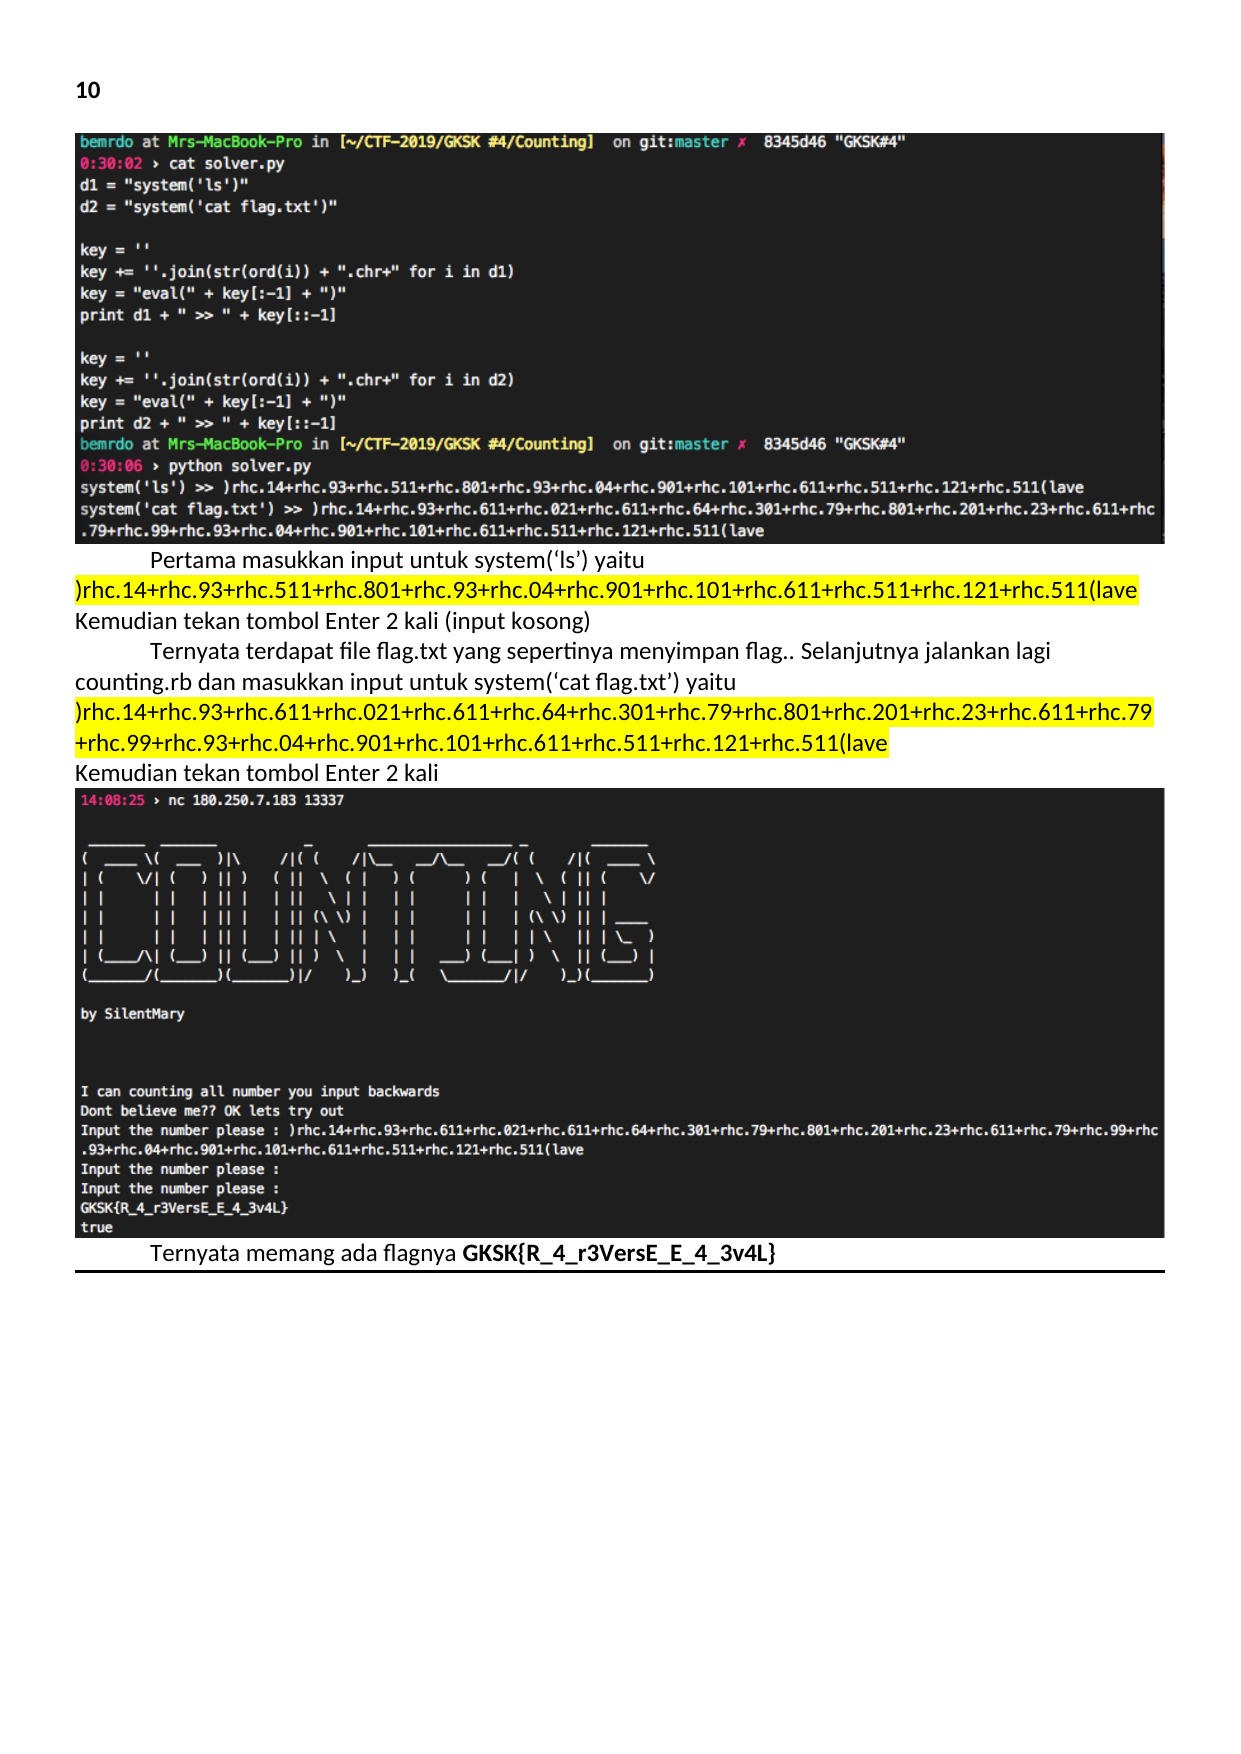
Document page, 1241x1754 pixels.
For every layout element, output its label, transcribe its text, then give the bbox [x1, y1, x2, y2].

text )rhc.14+rhc.93+rhc.611+rhc.021+rhc.611+rhc.64+rhc.301+rhc.79+rhc.801+rhc.201+rhc.23+rhc.611+rhc.79+rhc.99+rhc.93+rhc.04+rhc.901+rhc.101+rhc.611+rhc.511+rhc.121+rhc.511(lave [889, 697, 1165, 758]
text Kemudian tekan tombol Enter 2 kali [75, 758, 1165, 788]
text Kemudian tekan tombol Enter 2 kali (input kosong) [75, 605, 1165, 636]
text )rhc.14+rhc.93+rhc.511+rhc.801+rhc.93+rhc.04+rhc.901+rhc.101+rhc.611+rhc.511+rhc.121+rhc.511(lave [75, 574, 1165, 605]
text Pertama masukkan input untuk system(‘ls’) yaitu [75, 544, 1165, 574]
text Ternyata terdapat file flag.txt yang sepertinya menyimpan flag.. Selanjutnya jalankan lagi counting.rb dan masukkan input untuk system(‘cat flag.txt’) yaitu [75, 636, 1165, 697]
picture [75, 788, 1165, 1238]
picture [75, 133, 1165, 544]
text Ternyata memang ada flagnya GKSK{R_4_r3VersE_E_4_3v4L} [75, 1238, 1165, 1270]
